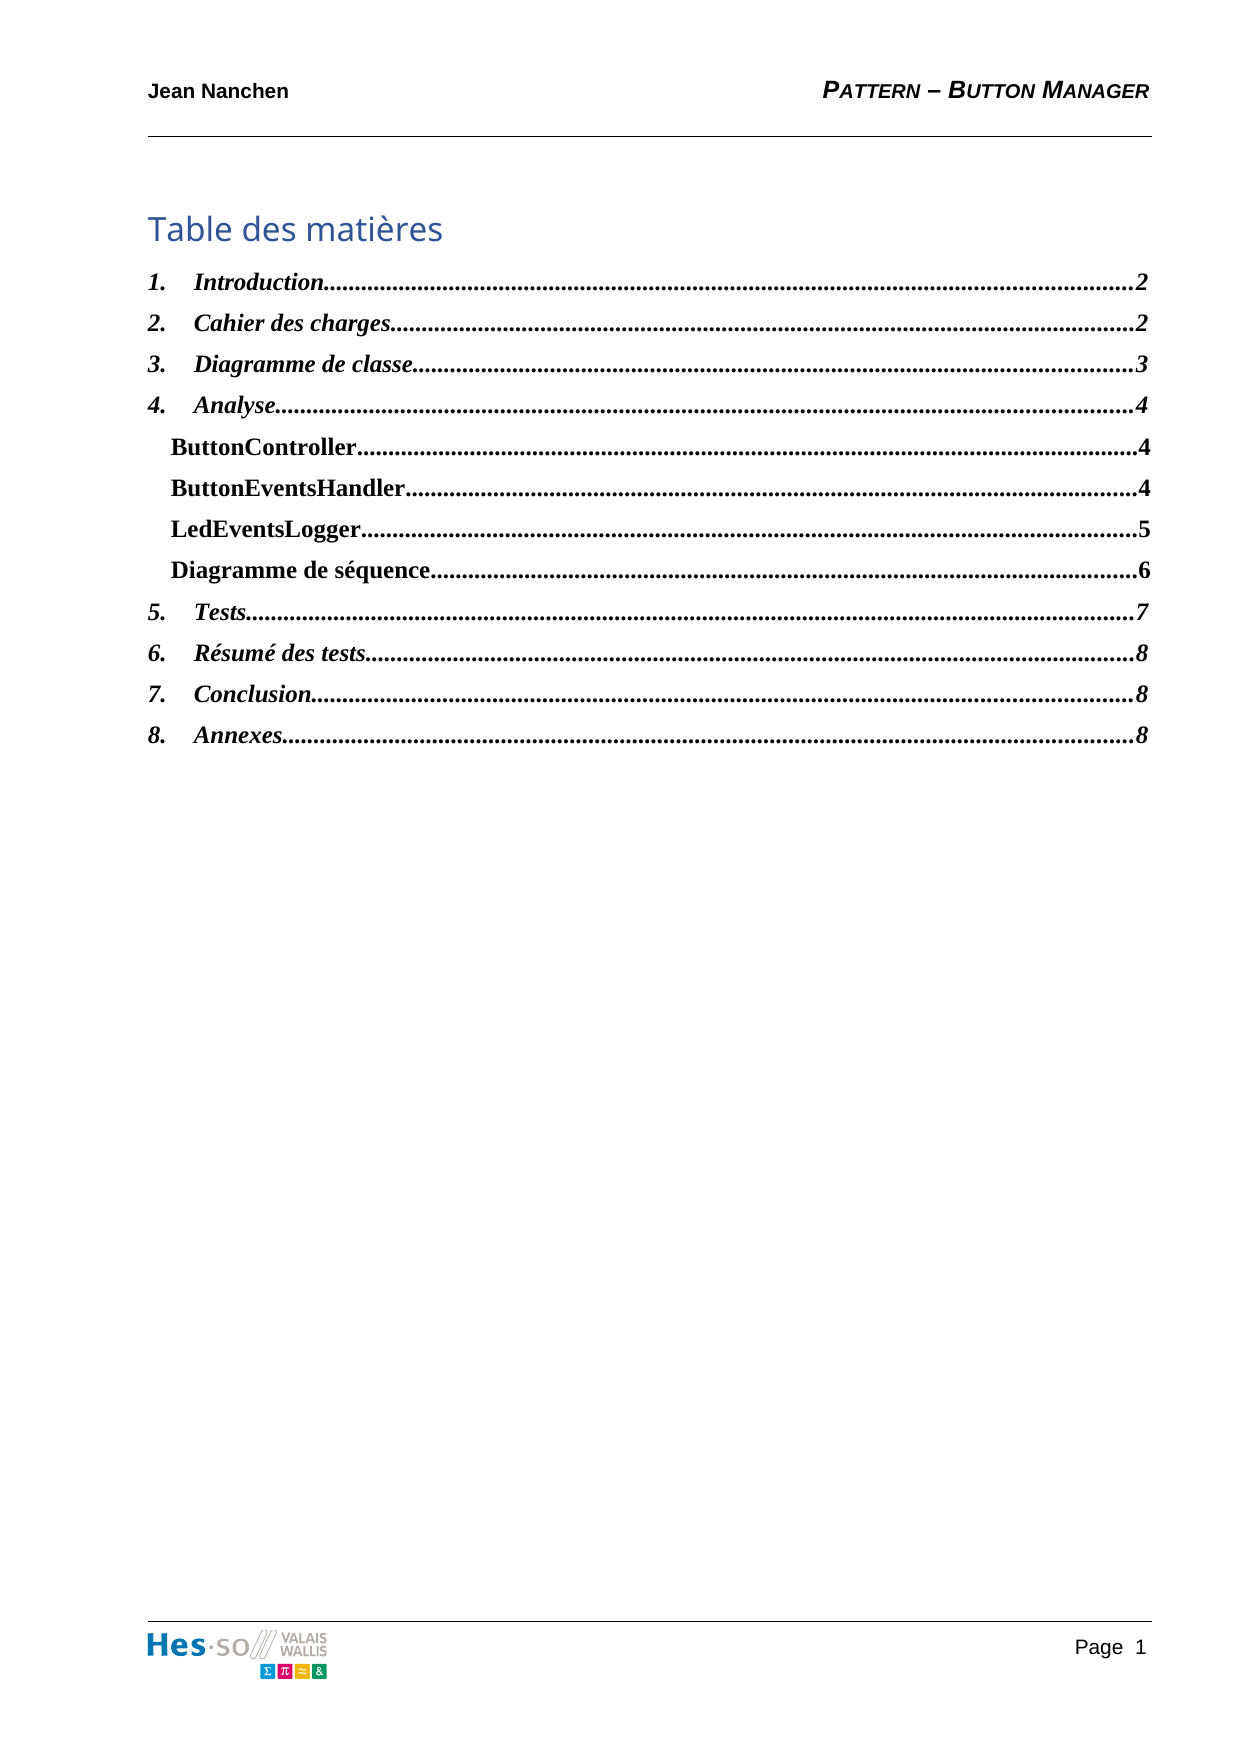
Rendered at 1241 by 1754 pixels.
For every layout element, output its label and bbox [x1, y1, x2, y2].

picture [147, 1630, 327, 1679]
